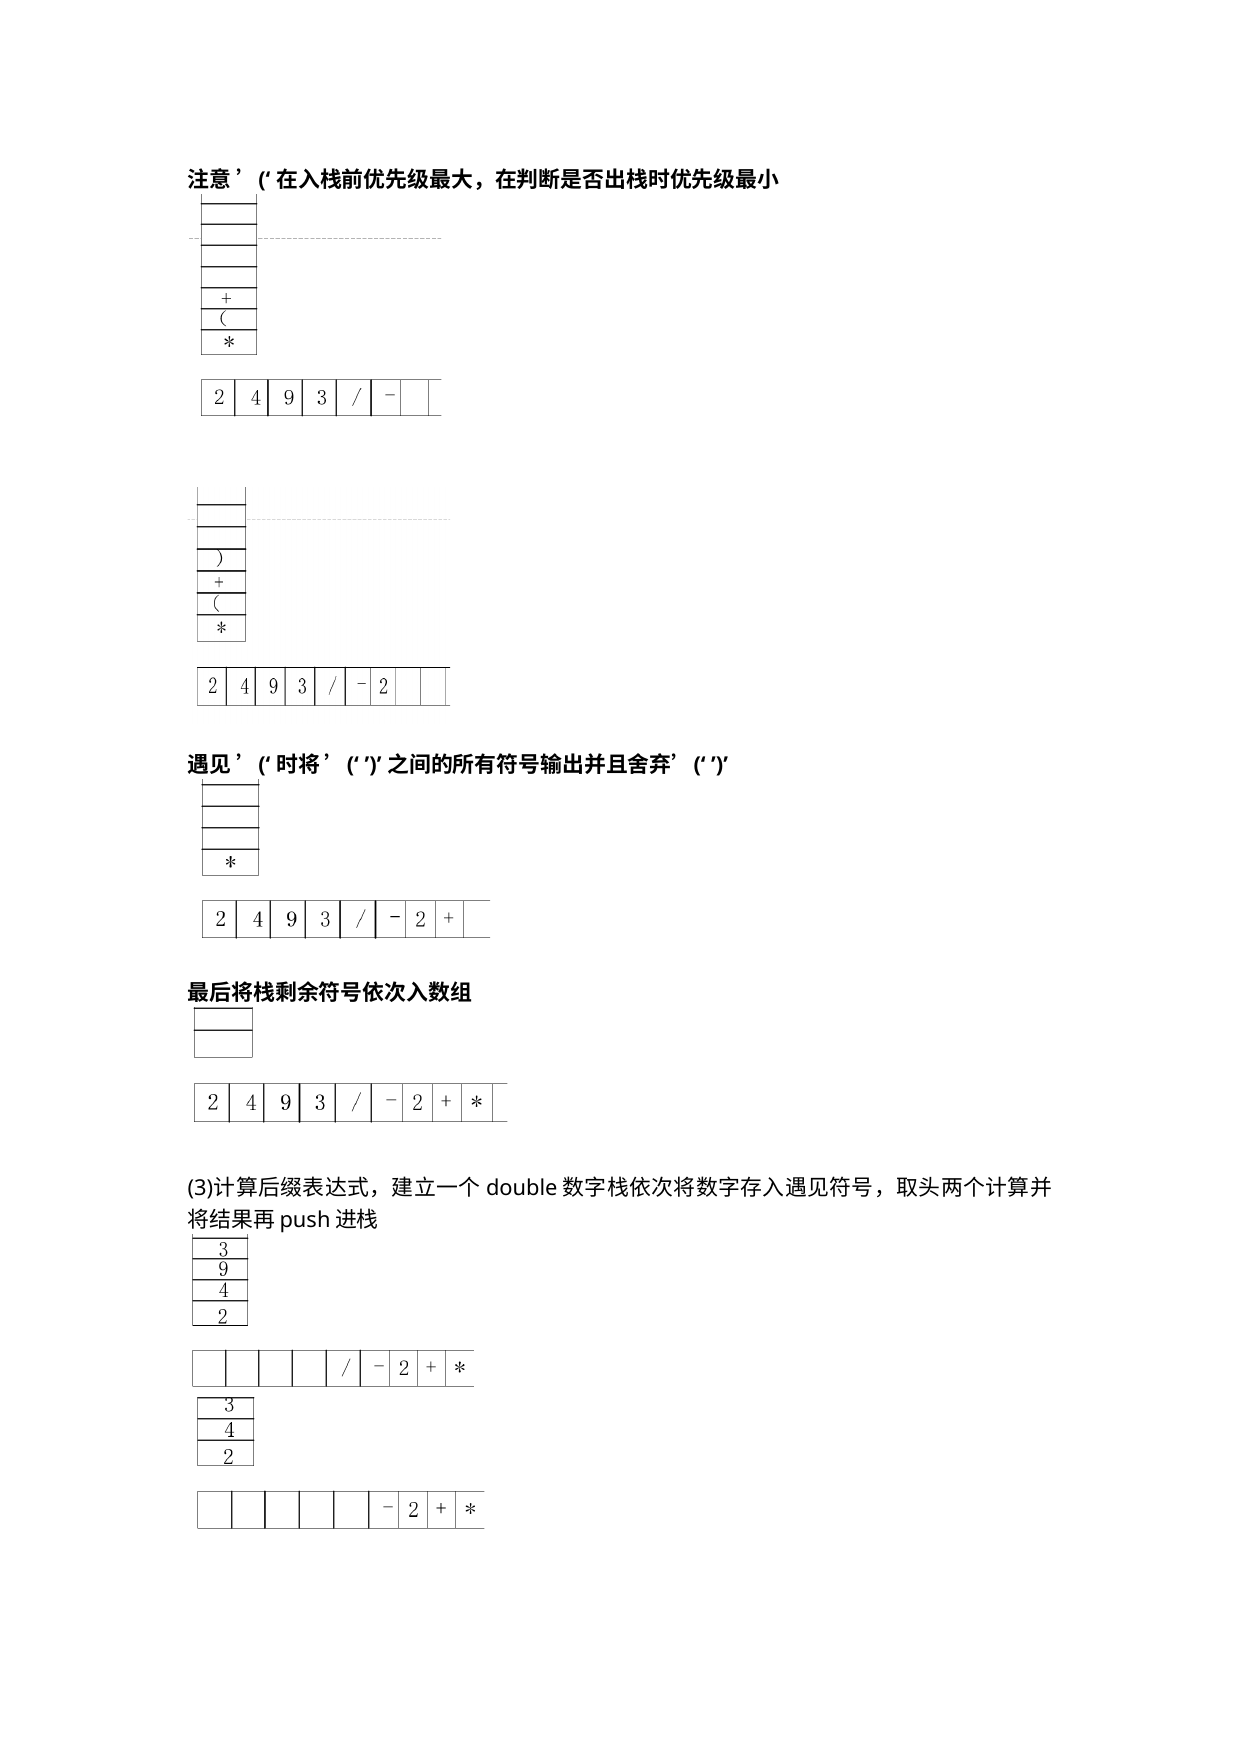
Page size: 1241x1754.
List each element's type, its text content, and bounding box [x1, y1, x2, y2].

text 最后将栈剩余符号依次入数组 [187, 974, 1053, 1007]
picture [187, 1007, 508, 1133]
picture [187, 487, 451, 724]
picture [187, 1397, 485, 1541]
text 遇见 ’(‘ 时将 ’(‘ ’)’ 之间的所有符号输出并且舍弃’(‘ ’)’ [187, 747, 1053, 779]
text (3)计算后缀表达式，建立一个double数字栈依次将数字存入遇见符号，取头两个计算并将结果再push进栈 [187, 1169, 1053, 1234]
picture [187, 194, 442, 430]
picture [187, 779, 490, 946]
picture [187, 1234, 474, 1390]
text 注意 ’(‘ 在入栈前优先级最大，在判断是否出栈时优先级最小 [187, 162, 1053, 194]
